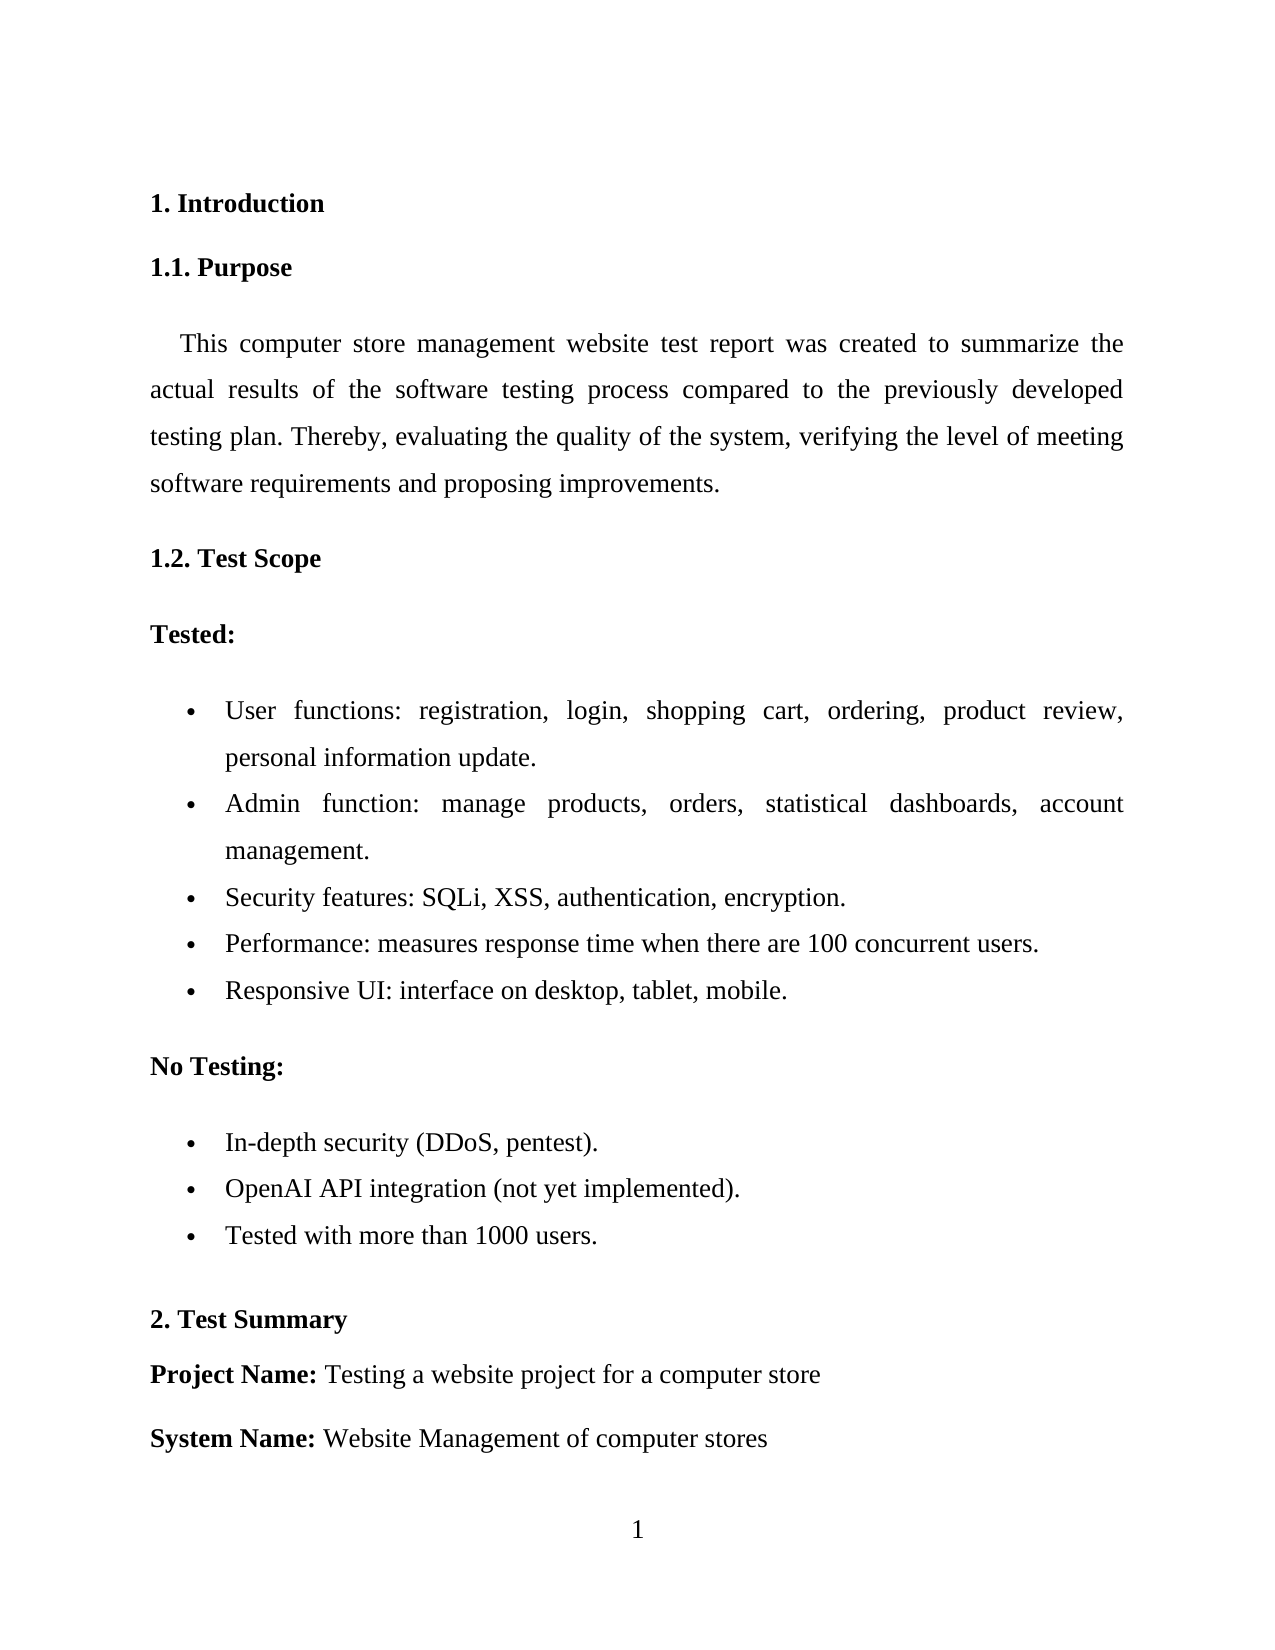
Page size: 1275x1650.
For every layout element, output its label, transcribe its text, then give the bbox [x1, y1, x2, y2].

list Tested with more than 1000 users. [187, 1219, 1125, 1250]
list OpenAI API integration (not yet implemented). [187, 1172, 1125, 1204]
subtitle 1.1. Purpose [150, 251, 1125, 282]
list Security features: SQLi, XSS, authentication, encryption. [187, 881, 1125, 912]
text Project Name: Testing a website project for a computer store [150, 1358, 1125, 1389]
text No Testing: [150, 1050, 1125, 1081]
subtitle 1. Introduction [150, 187, 1125, 219]
list Responsive UI: interface on desktop, tablet, mobile. [187, 974, 1125, 1005]
text This computer store management website test report was created to summarize the actual results of the software testing process compared to the previously developed testing plan. Thereby, evaluating the quality of the system, verifying the level of meeting software requirements and proposing improvements. [150, 327, 1125, 498]
subtitle 2. Test Summary [150, 1303, 1125, 1334]
list Performance: measures response time when there are 100 concurrent users. [187, 927, 1125, 959]
list Admin function: manage products, orders, statistical dashboards, account management. [187, 787, 1125, 865]
list User functions: registration, login, shopping cart, ordering, product review, personal information update. [187, 694, 1125, 772]
text System Name: Website Management of computer stores [150, 1422, 1125, 1453]
subtitle 1.2. Test Scope [150, 542, 1125, 574]
list In-depth security (DDoS, pentest). [187, 1126, 1125, 1157]
text Tested: [150, 618, 1125, 649]
